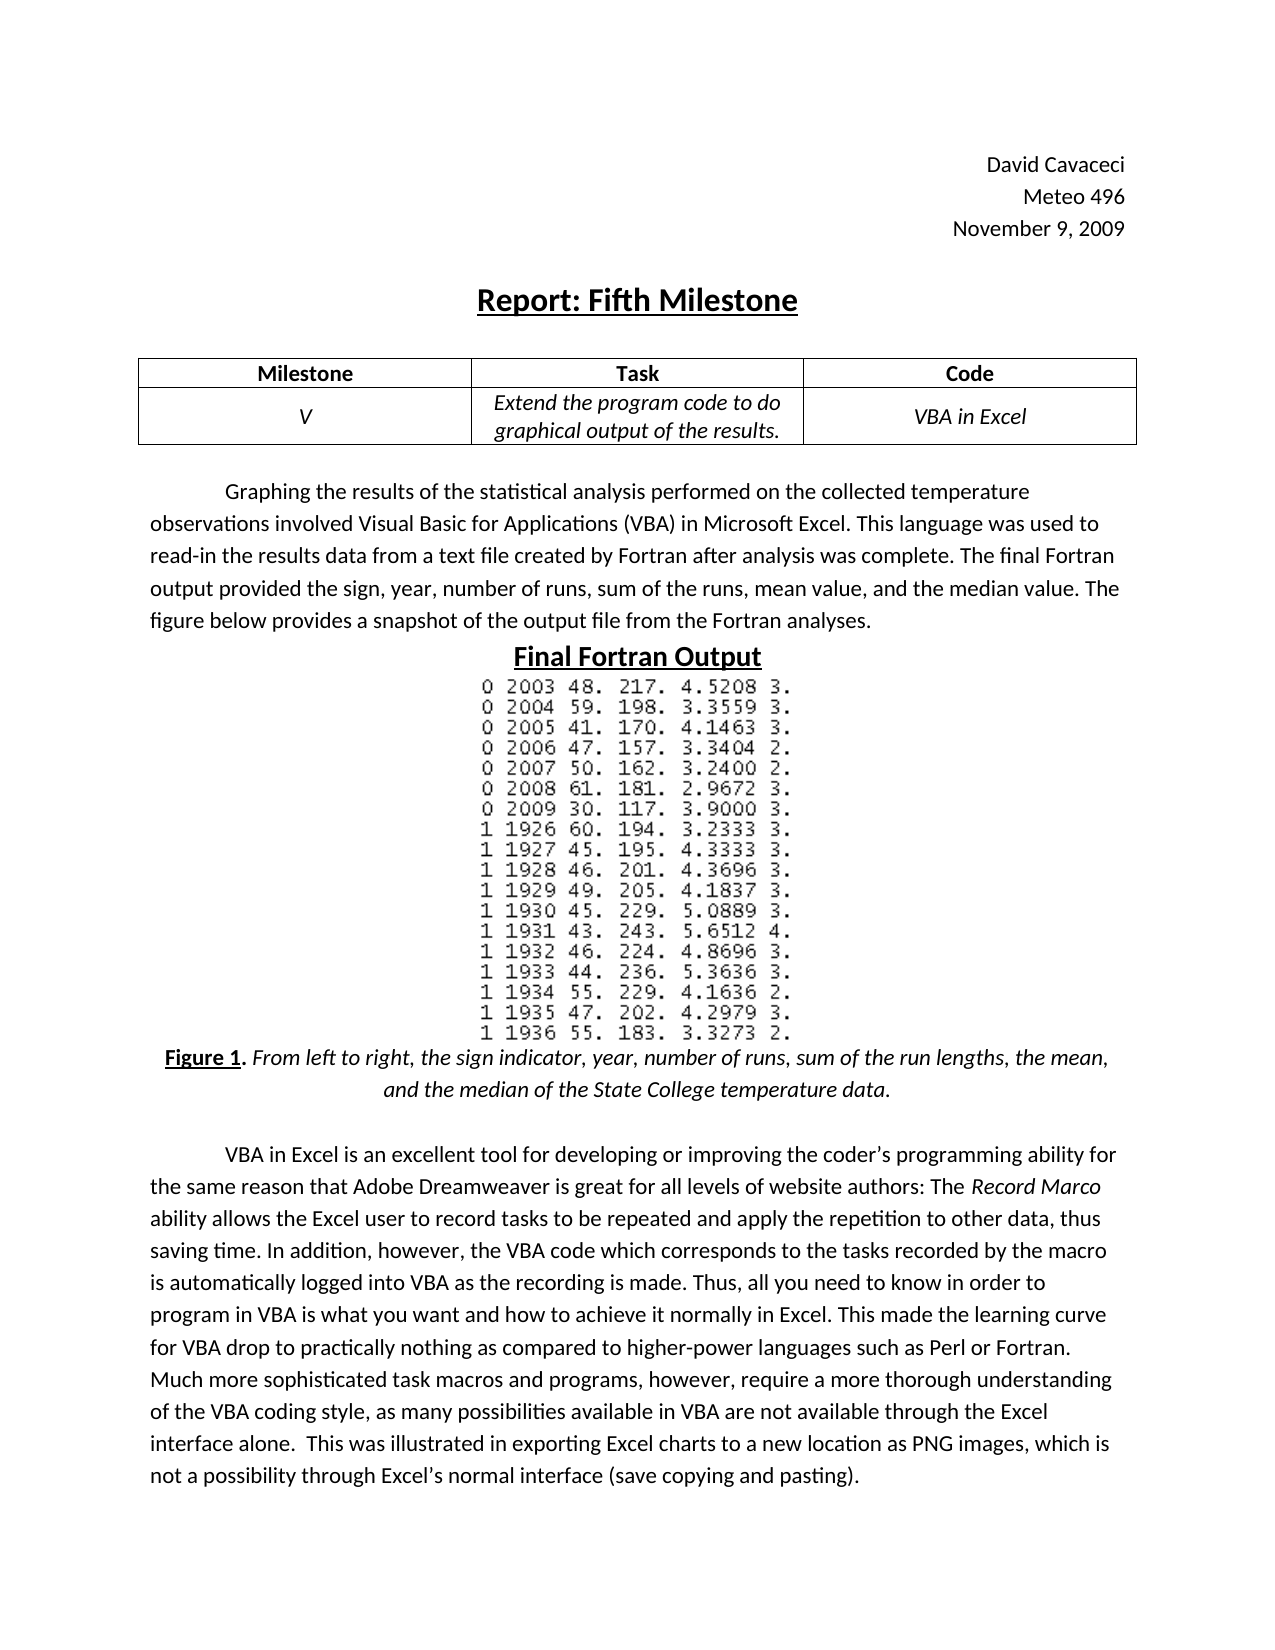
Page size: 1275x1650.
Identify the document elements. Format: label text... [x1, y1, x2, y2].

table_cell Extend the program code to do graphical output of the results. [472, 388, 803, 444]
text Graphing the results of the statistical analysis performed on the collected temperature observations involved Visual Basic for Applications (VBA) in Microsoft Excel. This language was used to read-in the results data from a text file created by Fortran after analysis was complete. The final Fortran output provided the sign, year, number of runs, sum of the runs, mean value, and the median value. The figure below provides a snapshot of the output file from the Fortran analyses. [150, 477, 1125, 634]
table_header Code [804, 359, 1136, 387]
text Report: Fifth Milestone [150, 279, 1125, 319]
text November 9, 2009 [150, 214, 1125, 242]
table_cell VBA in Excel [804, 388, 1136, 444]
text Meteo 496 [150, 182, 1125, 210]
text David Cavaceci [150, 150, 1125, 178]
text VBA in Excel is an excellent tool for developing or improving the coder’s programming ability for the same reason that Adobe Dreamweaver is great for all levels of website authors: The Record Marco ability allows the Excel user to record tasks to be repeated and apply the repetition to other data, thus saving time. In addition, however, the VBA code which corresponds to the tasks recorded by the macro is automatically logged into VBA as the recording is made. Thus, all you need to know in order to program in VBA is what you want and how to achieve it normally in Excel. This made the learning curve for VBA drop to practically nothing as compared to higher-power languages such as Perl or Fortran. Much more sophisticated task macros and programs, however, require a more thorough understanding of the VBA coding style, as many possibilities available in VBA are not available through the Excel interface alone. This was illustrated in exporting Excel charts to a new location as PNG images, which is not a possibility through Excel’s normal interface (save copying and pasting). [150, 1140, 1125, 1489]
table_header Milestone [139, 359, 471, 387]
text Final Fortran Output [150, 638, 1125, 674]
picture [480, 678, 795, 1043]
table_header Task [472, 359, 803, 387]
table_cell V [139, 388, 471, 444]
text Figure 1. From left to right, the sign indicator, year, number of runs, sum of the run lengths, the mean, and the median of the State College temperature data. [150, 1043, 1125, 1103]
